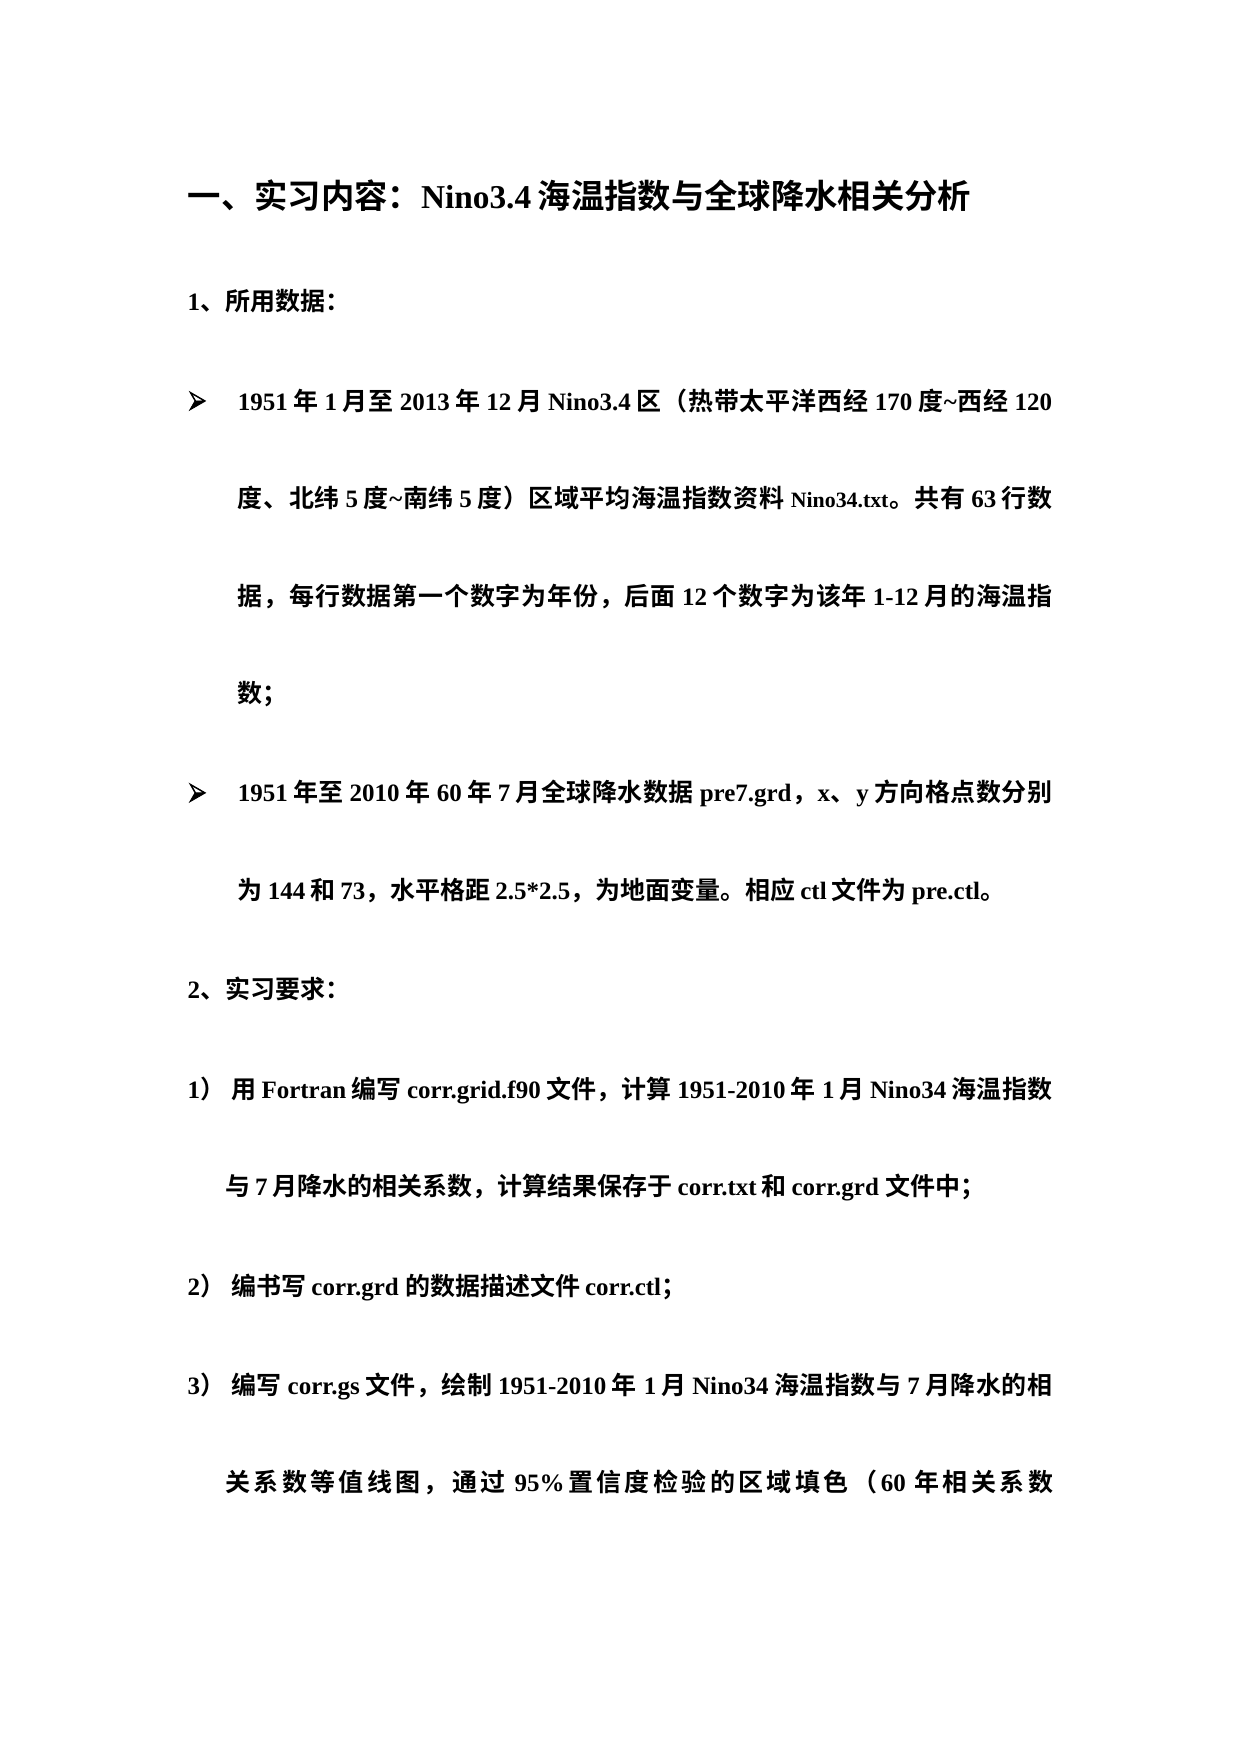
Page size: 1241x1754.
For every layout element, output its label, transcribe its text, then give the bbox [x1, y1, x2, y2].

list 1951年至2010年 60年7月全球降水数据pre7.grd，x、y方向格点数分别为144和73，水平格距2.5*2.5，为地面变量。相应ctl文件为pre.ctl。 [187, 758, 1053, 921]
list 1951年1月至2013年12月Nino3.4区（热带太平洋西经170度~西经120度、北纬5度~南纬5度）区域平均海温指数资料Nino34.txt。共有63行数据，每行数据第一个数字为年份，后面12个数字为该年1-12月的海温指数； [187, 367, 1053, 724]
text 1、所用数据： [187, 267, 1053, 332]
text 2、实习要求： [187, 955, 1053, 1020]
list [187, 1351, 1053, 1513]
list 用Fortran编写corr.grid.f90文件，计算1951-2010年 1月Nino34海温指数与7月降水的相关系数，计算结果保存于corr.txt和corr.grd 文件中； [187, 1055, 1053, 1217]
text 一、实习内容：Nino3.4海温指数与全球降水相关分析 [187, 162, 1053, 227]
list 编书写corr.grd 的数据描述文件corr.ctl； [187, 1252, 1053, 1317]
